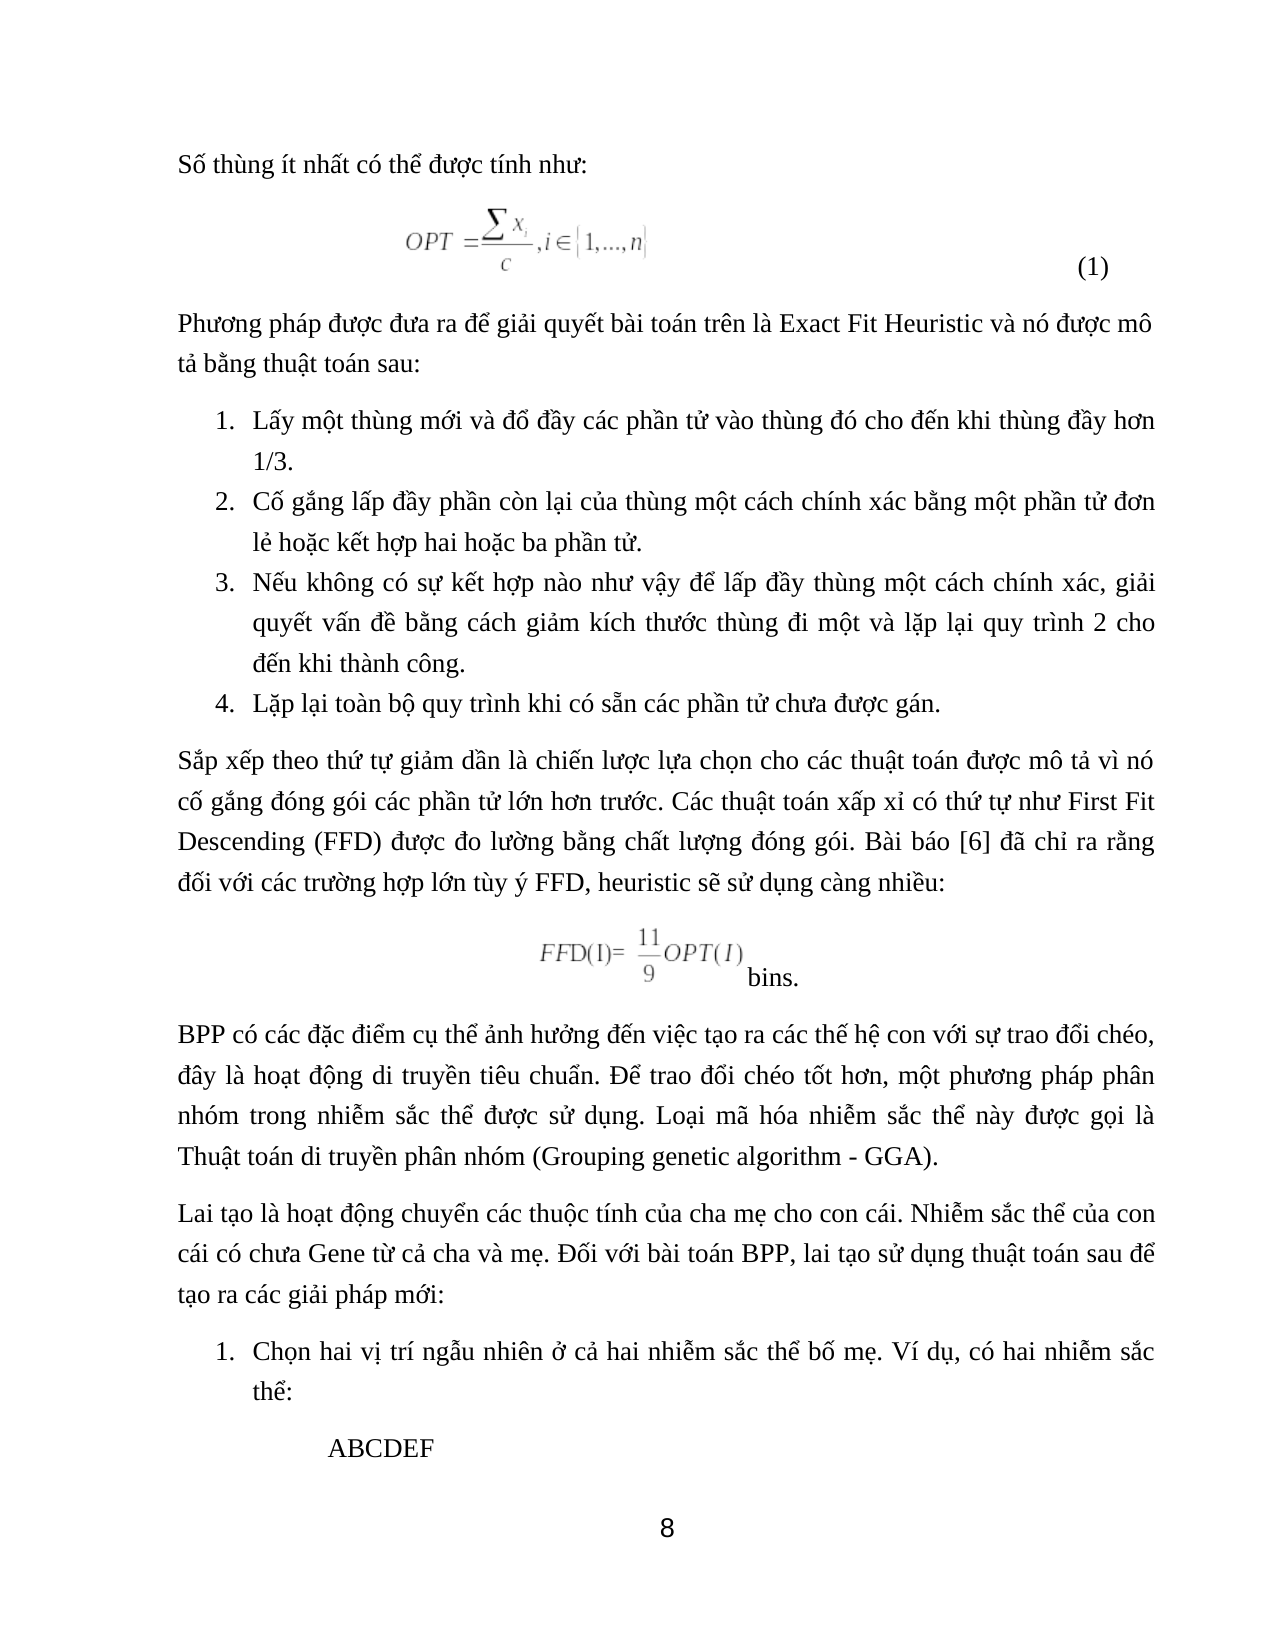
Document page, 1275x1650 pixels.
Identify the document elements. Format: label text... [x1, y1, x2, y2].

text Phương pháp được đưa ra để giải quyết bài toán trên là Exact Fit Heuristic và nó được mô tả bằng thuật toán sau: [177, 307, 1157, 378]
text bins. [177, 923, 1157, 993]
text Số thùng ít nhất có thể được tính như: [177, 148, 1157, 179]
list Lấy một thùng mới và đổ đầy các phần tử vào thùng đó cho đến khi thùng đầy hơn 1/3. [215, 404, 1157, 476]
list Chọn hai vị trí ngẫu nhiên ở cả hai nhiễm sắc thể bố mẹ. Ví dụ, có hai nhiễm sắc thể: [215, 1335, 1157, 1406]
text Lai tạo là hoạt động chuyển các thuộc tính của cha mẹ cho con cái. Nhiễm sắc thể của con cái có chưa Gene từ cả cha và mẹ. Đối với bài toán BPP, lai tạo sử dụng thuật toán sau để tạo ra các giải pháp mới: [177, 1197, 1157, 1309]
text ABCDEF [252, 1432, 1157, 1463]
list Nếu không có sự kết hợp nào như vậy để lấp đầy thùng một cách chính xác, giải quyết vấn đề bằng cách giảm kích thước thùng đi một và lặp lại quy trình 2 cho đến khi thành công. [215, 566, 1157, 678]
text BPP có các đặc điểm cụ thể ảnh hưởng đến việc tạo ra các thế hệ con với sự trao đổi chéo, đây là hoạt động di truyền tiêu chuẩn. Để trao đổi chéo tốt hơn, một phương pháp phân nhóm trong nhiễm sắc thể được sử dụng. Loại mã hóa nhiễm sắc thể này được gọi là Thuật toán di truyền phân nhóm (Grouping genetic algorithm - GGA). [177, 1018, 1157, 1171]
list Lặp lại toàn bộ quy trình khi có sẵn các phần tử chưa được gán. [215, 687, 1157, 718]
text (1) [327, 205, 1157, 281]
text Sắp xếp theo thứ tự giảm dần là chiến lược lựa chọn cho các thuật toán được mô tả vì nó cố gắng đóng gói các phần tử lớn hơn trước. Các thuật toán xấp xỉ có thứ tự như First Fit Descending (FFD) được đo lường bằng chất lượng đóng gói. Bài báo [6] đã chỉ ra rằng đối với các trường hợp lớn tùy ý FFD, heuristic sẽ sử dụng càng nhiều: [177, 744, 1157, 897]
list Cố gắng lấp đầy phần còn lại của thùng một cách chính xác bằng một phần tử đơn lẻ hoặc kết hợp hai hoặc ba phần tử. [215, 485, 1157, 557]
